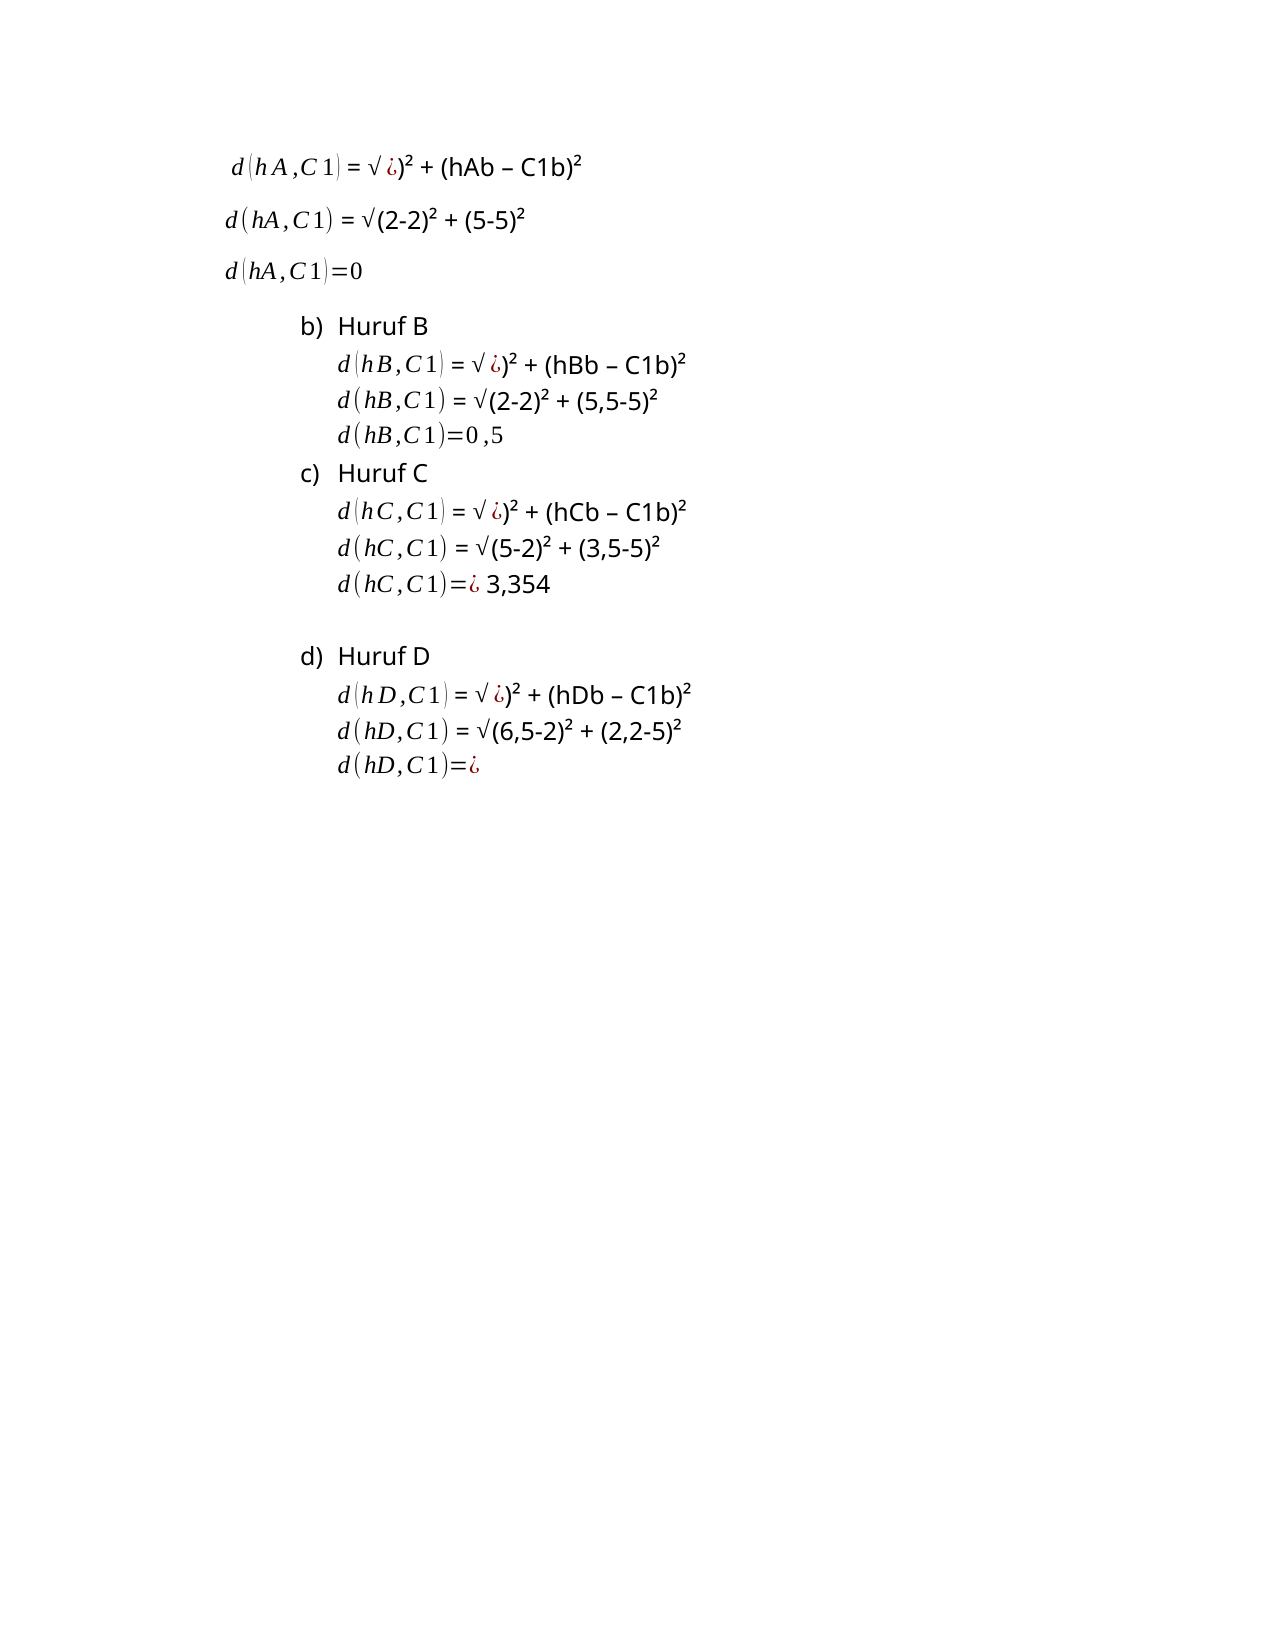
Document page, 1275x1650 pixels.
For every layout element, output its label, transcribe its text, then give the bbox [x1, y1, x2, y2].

list = (6,5-2)² + (2,2-5)² [337, 714, 1125, 748]
list = (2-2)² + (5,5-5)² [337, 383, 1125, 417]
text = (2-2)² + (5-5)² [225, 203, 1125, 237]
list = )² + (hBƅ – C1b)² [337, 347, 1125, 381]
list Huruf B [300, 308, 1125, 342]
list Huruf C [300, 455, 1125, 489]
text = )² + (hAƅ – C1b)² [225, 150, 1125, 184]
list = )² + (hDƅ – C1b)² [337, 678, 1125, 712]
list = (5-2)² + (3,5-5)² [337, 531, 1125, 565]
list = )² + (hCƅ – C1b)² [337, 494, 1125, 529]
list 3,354 [337, 567, 1125, 601]
list Huruf D [300, 639, 1125, 673]
